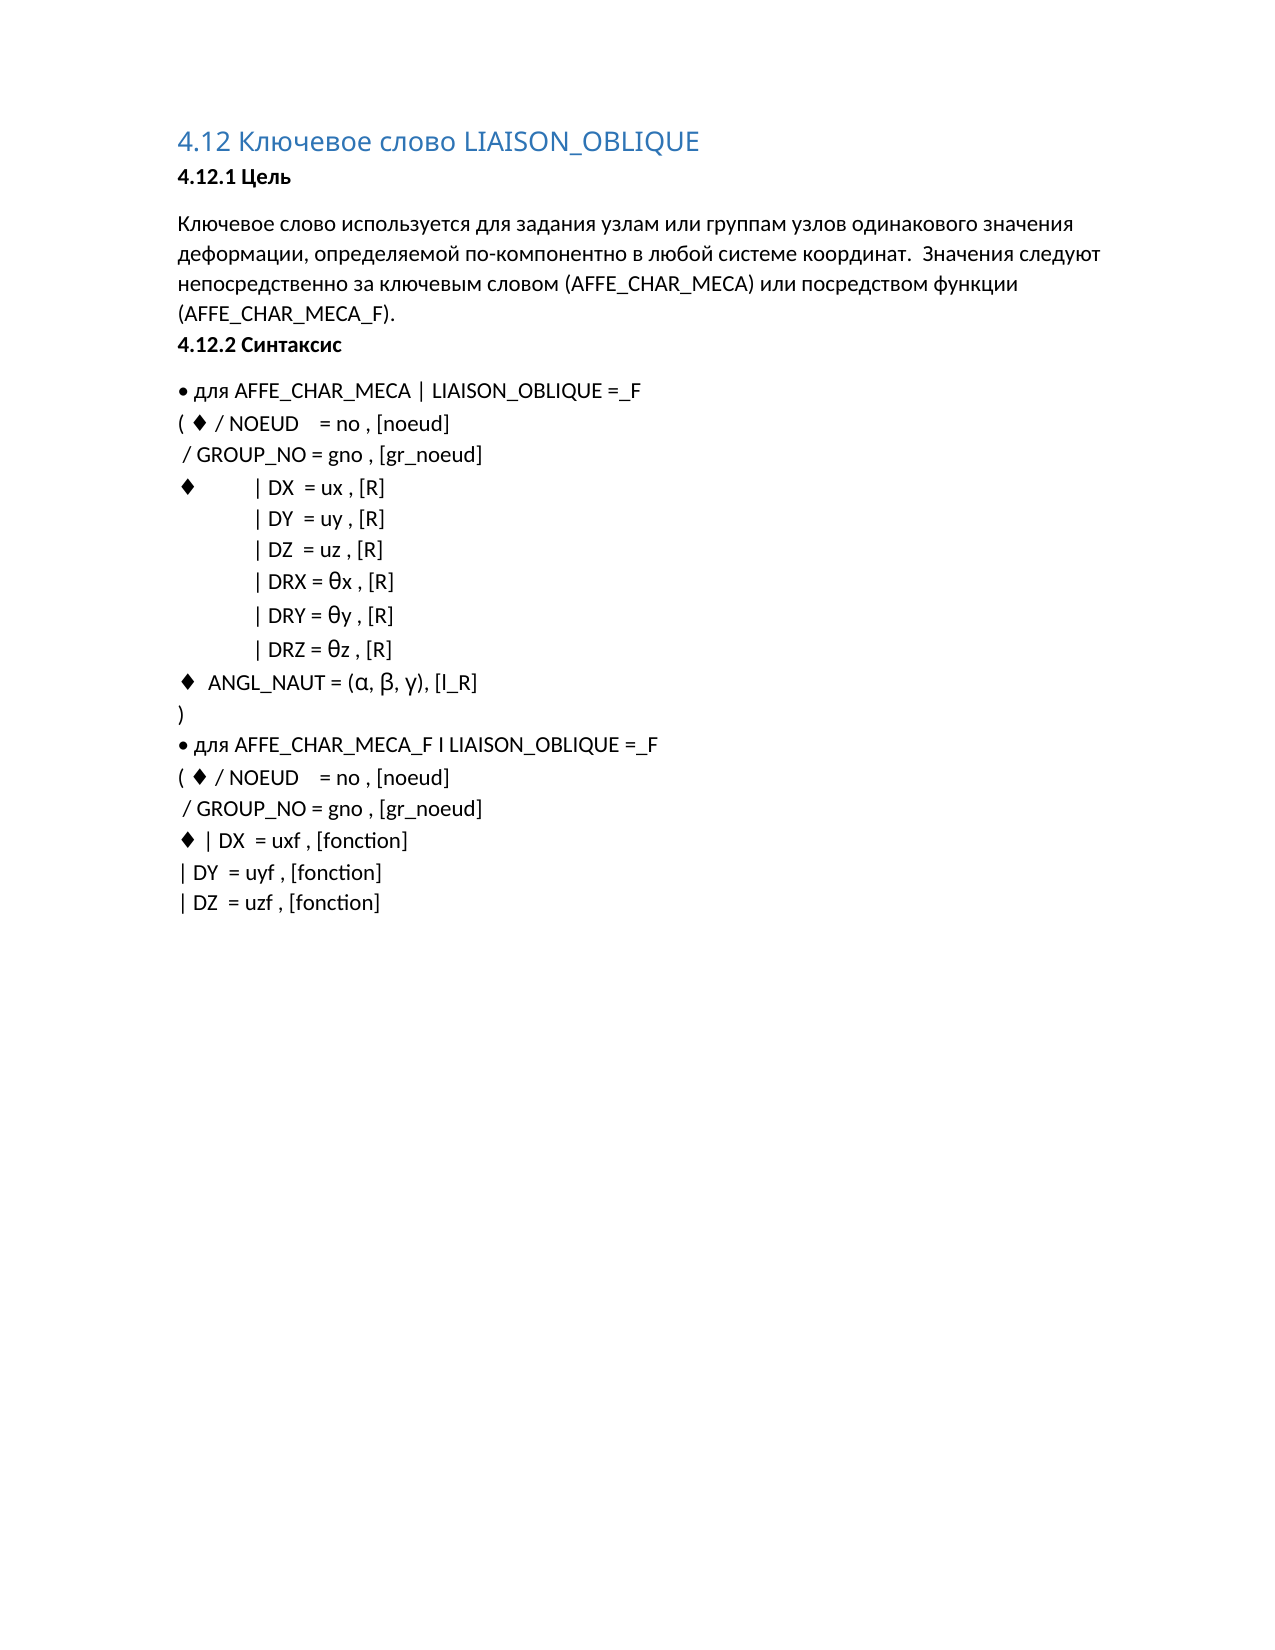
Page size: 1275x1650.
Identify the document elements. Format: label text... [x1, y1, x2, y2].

text / GROUP_NO = gno , [gr_noeud] [177, 441, 1186, 469]
text | DY = uy , [R] [177, 504, 1186, 533]
text ( ♦ / NOEUD = no , [noeud] [177, 407, 1186, 438]
subtitle 4.12 Ключевое слово LIAISON_OBLIQUE [177, 122, 1186, 159]
text ♦ | DX = uxf , [fonction] [177, 824, 1186, 856]
text 4.12.1 Цель [177, 162, 1186, 190]
text / GROUP_NO = gno , [gr_noeud] [177, 794, 1186, 822]
text | DZ = uz , [R] [252, 535, 1186, 563]
text | DRX = θx , [R] [252, 565, 1186, 596]
text | DZ = uzf , [fonction] [177, 888, 1186, 916]
text ) [177, 700, 1186, 728]
text ♦ | DX = ux , [R] [177, 471, 1186, 502]
text ( ♦ / NOEUD = no , [noeud] [177, 760, 1186, 792]
text ♦ ANGL_NAUT = (α, β, γ), [l_R] [177, 666, 1186, 697]
text | DRY = θy , [R] [252, 599, 1186, 630]
text | DRZ = θz , [R] [252, 632, 1186, 664]
text • для AFFE_CHAR_MECA | LIAISON_OBLIQUE =_F [177, 377, 1186, 405]
text Ключевое слово используется для задания узлам или группам узлов одинакового значения деформации, определяемой по-компонентно в любой системе координат. Значения следуют непосредственно за ключевым словом (AFFE_CHAR_MECA) или посредством функции (AFFE_CHAR_MECA_F). [177, 209, 1186, 328]
text 4.12.2 Синтаксис [177, 330, 1186, 358]
text | DY = uyf , [fonction] [177, 858, 1186, 886]
text • для AFFE_CHAR_MECA_F I LIAISON_OBLIQUE =_F [177, 730, 1186, 758]
